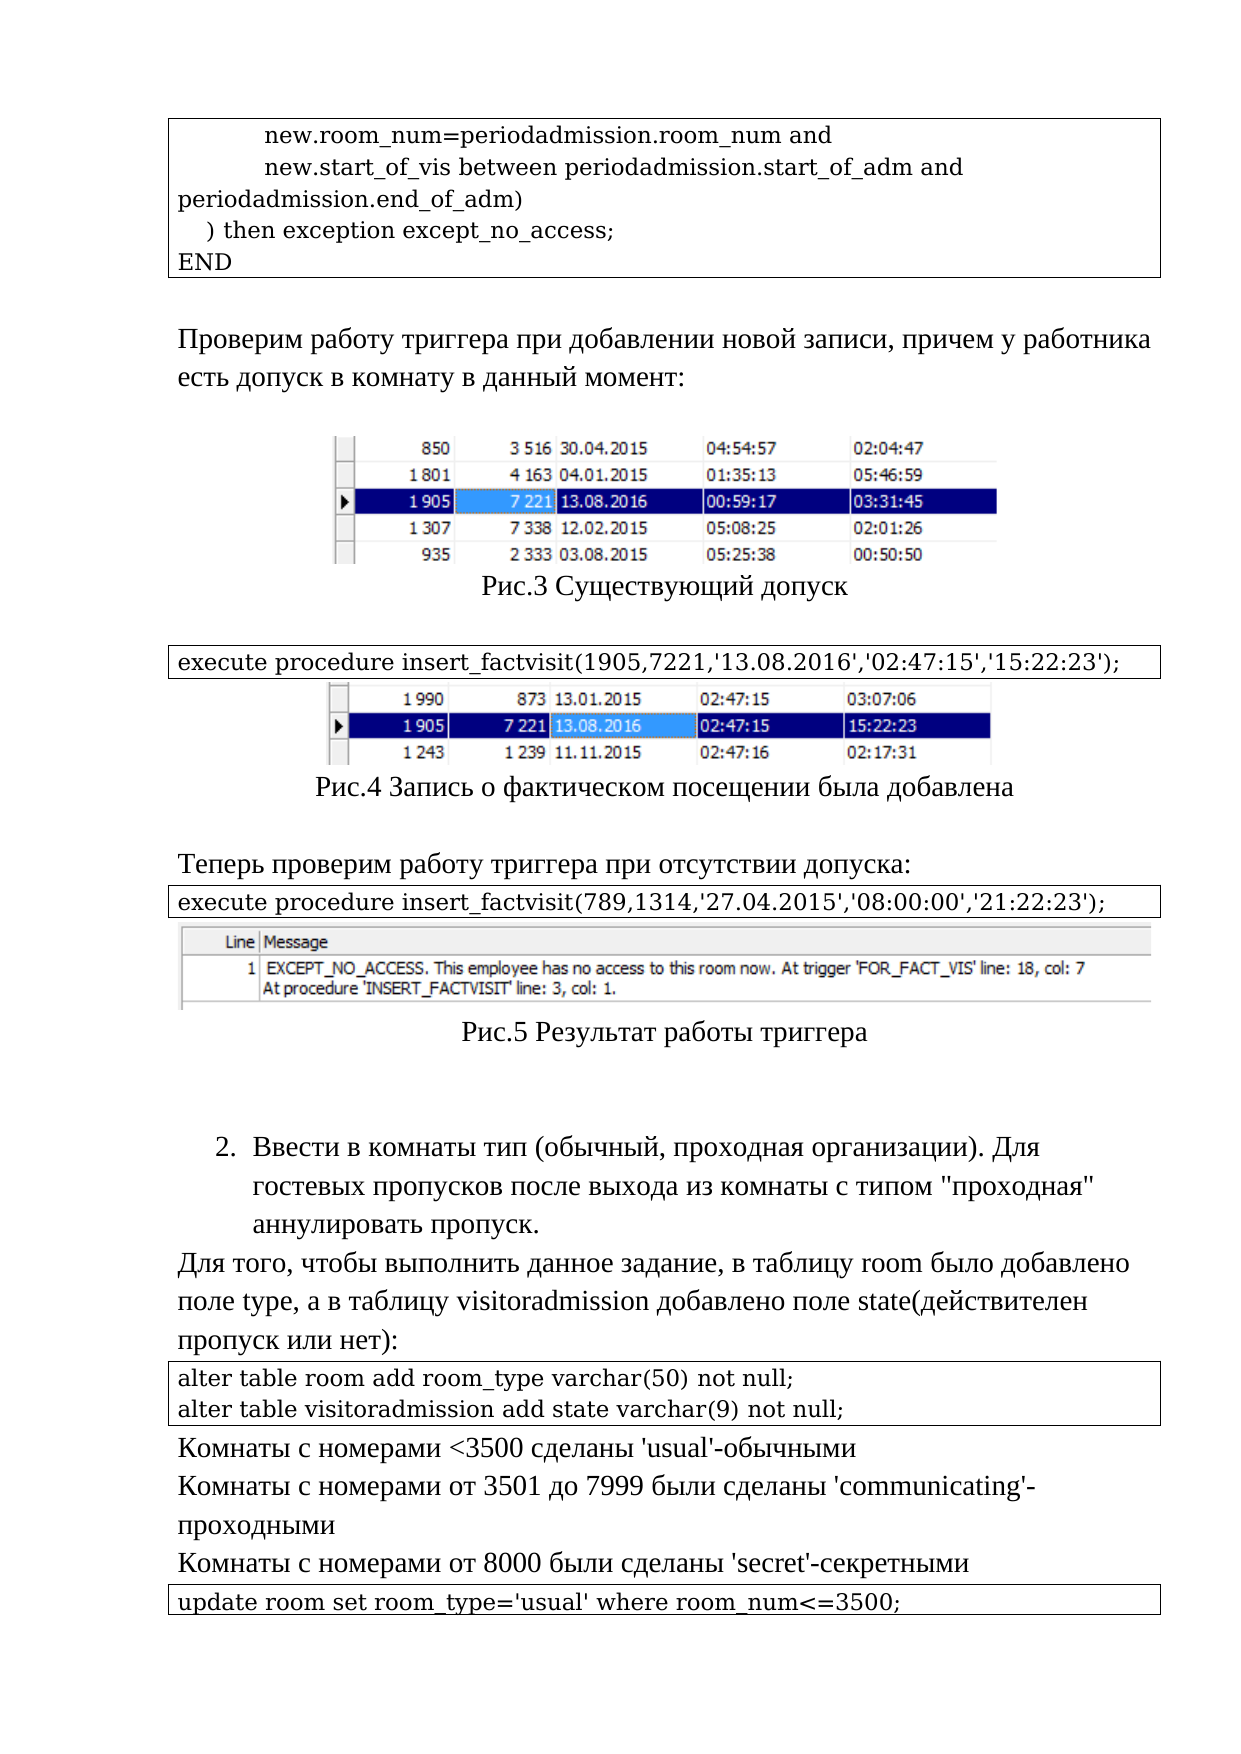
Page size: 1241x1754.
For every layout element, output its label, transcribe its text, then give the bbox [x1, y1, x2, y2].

text execute procedure insert_factvisit(789,1314,'27.04.2015','08:00:00','21:22:23'); [169, 886, 1160, 917]
text ) then exception except_no_access; [169, 213, 1160, 243]
text END [169, 244, 1160, 277]
text Для того, чтобы выполнить данное задание, в таблицу room было добавлено поле type, а в таблицу visitoradmission добавлено поле state(действителен пропуск или нет): [177, 1245, 1152, 1356]
text Теперь проверим работу триггера при отсутствии допуска: [177, 846, 1152, 879]
picture [332, 436, 997, 564]
text execute procedure insert_factvisit(1905,7221,'13.08.2016','02:47:15','15:22:23'); [169, 646, 1160, 678]
text Комнаты с номерами <3500 сделаны 'usual'-обычными [177, 1430, 1152, 1463]
text Рис.3 Существующий допуск [177, 568, 1152, 601]
text update room set room_type='usual' where room_num<=3500; [169, 1585, 1160, 1614]
picture [326, 682, 1003, 765]
text new.room_num=periodadmission.room_num and [169, 119, 1160, 149]
text Проверим работу триггера при добавлении новой записи, причем у работника есть допуск в комнату в данный момент: [177, 321, 1152, 393]
text Комнаты с номерами от 8000 были сделаны 'secret'-секретными [177, 1546, 1152, 1579]
text Комнаты с номерами от 3501 до 7999 были сделаны 'communicating'-проходными [177, 1468, 1152, 1541]
text alter table visitoradmission add state varchar(9) not null; [169, 1392, 1160, 1425]
text alter table room add room_type varchar(50) not null; [169, 1362, 1160, 1391]
text Рис.5 Результат работы триггера [177, 1014, 1152, 1047]
list Ввести в комнаты тип (обычный, проходная организации). Для гостевых пропусков после выхода из комнаты с типом "проходная" аннулировать пропуск. [215, 1129, 1152, 1240]
text Рис.4 Запись о фактическом посещении была добавлена [177, 769, 1152, 802]
picture [177, 922, 1152, 1010]
text new.start_of_vis between periodadmission.start_of_adm and periodadmission.end_of_adm) [169, 150, 1160, 212]
